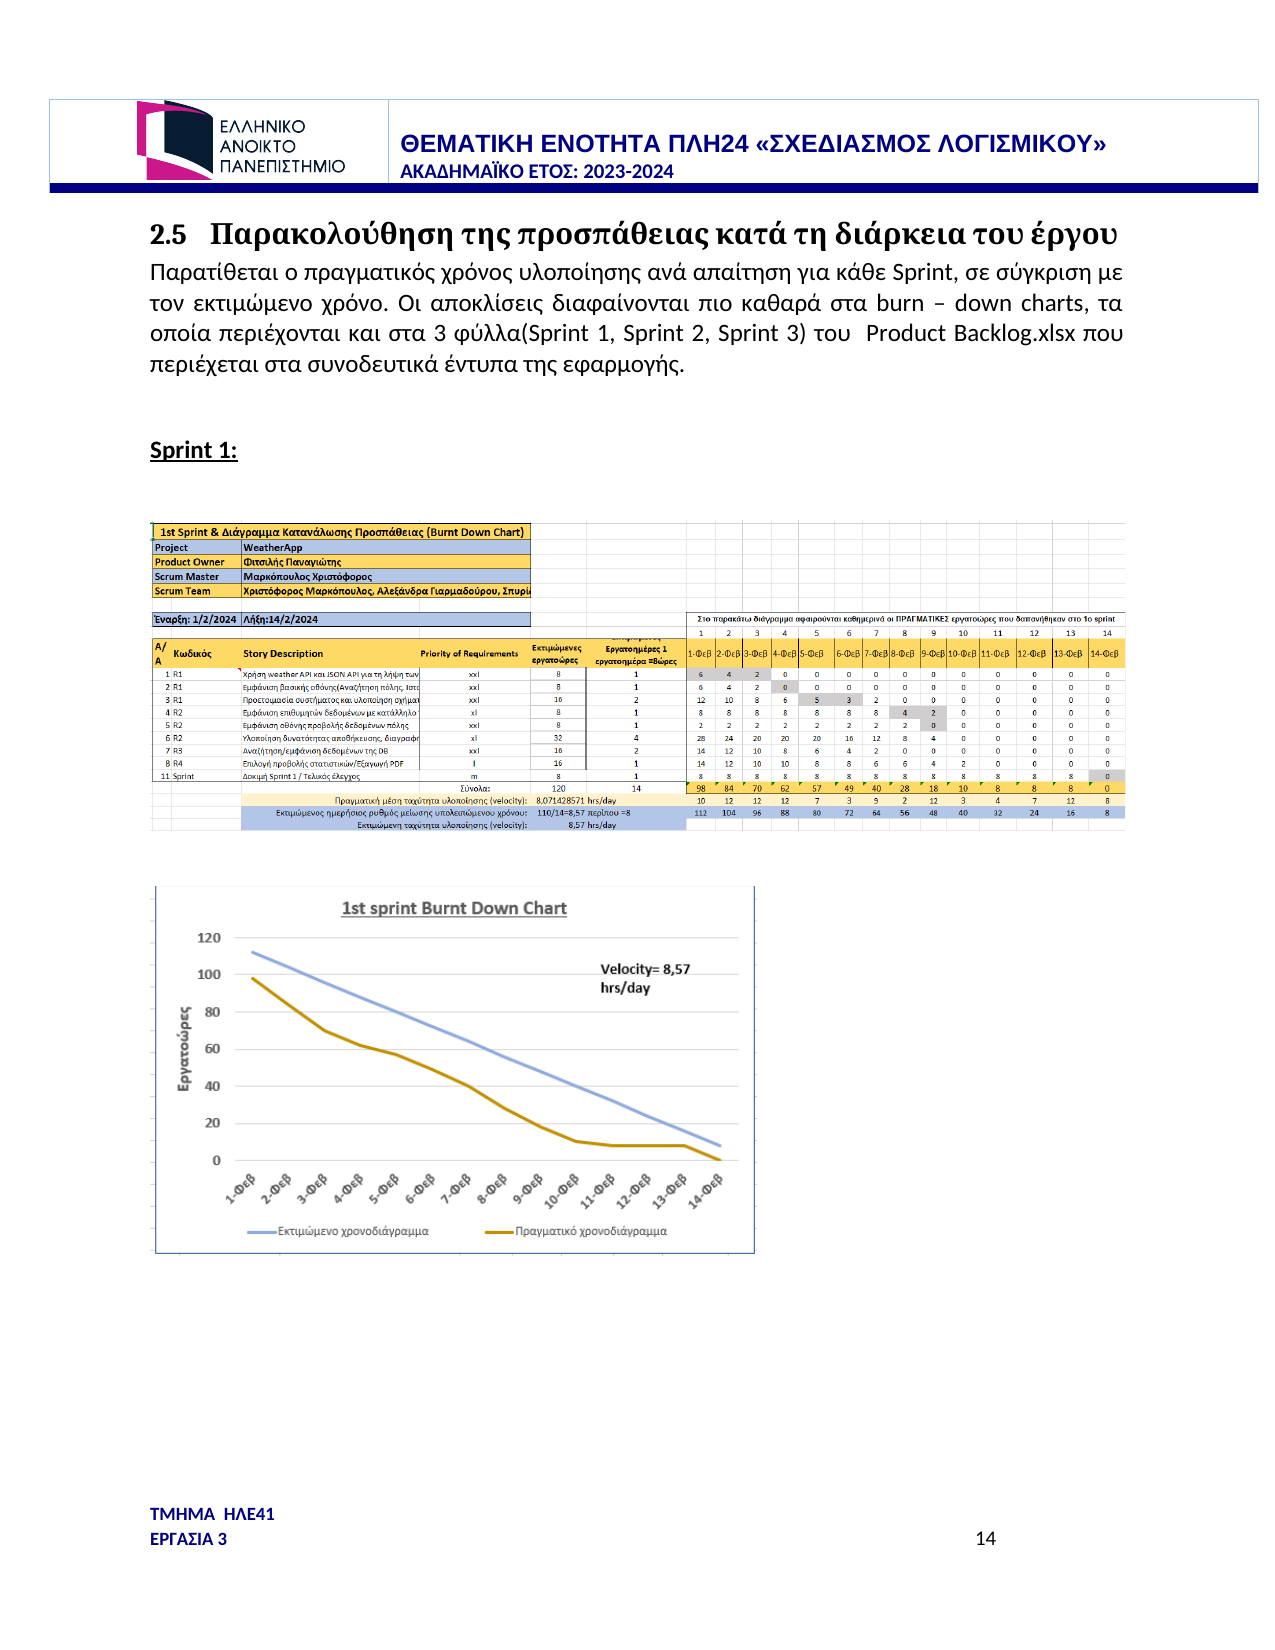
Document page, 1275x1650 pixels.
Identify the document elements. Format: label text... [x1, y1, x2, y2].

picture [137, 100, 345, 180]
picture [150, 886, 758, 1256]
subtitle Παρακολούθηση της προσπάθειας κατά τη διάρκεια του έργου [150, 218, 1125, 252]
text Sprint 1: [150, 434, 1125, 465]
picture [150, 520, 1125, 831]
text Παρατίθεται ο πραγματικός χρόνος υλοποίησης ανά απαίτηση για κάθε Sprint, σε σύγκριση με τον εκτιμώμενο χρόνο. Οι αποκλίσεις διαφαίνονται πιο καθαρά στα burn – down charts, τα οποία περιέχονται και στα 3 φύλλα(Sprint 1, Sprint 2, Sprint 3) του Product Backlog.xlsx που περιέχεται στα συνοδευτικά έντυπα της εφαρμογής. [150, 257, 1125, 379]
